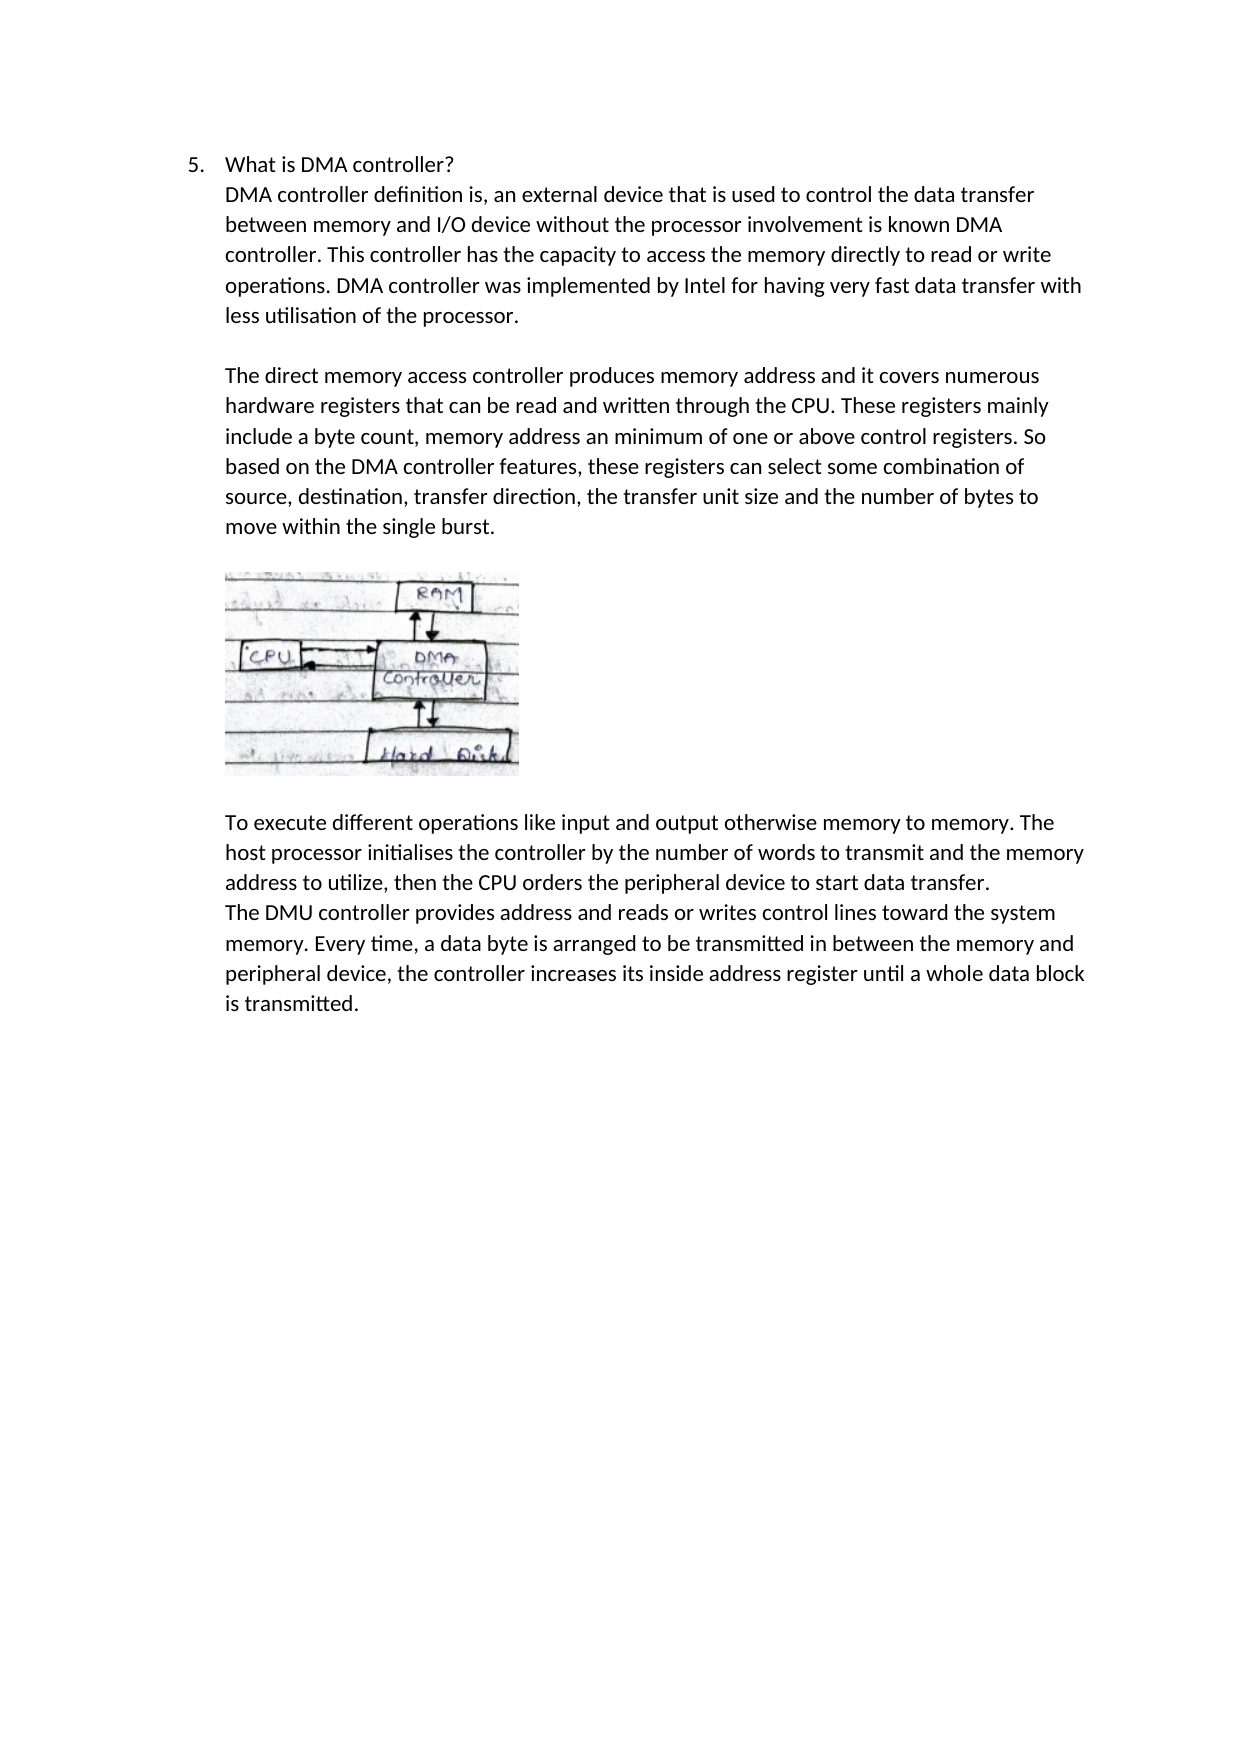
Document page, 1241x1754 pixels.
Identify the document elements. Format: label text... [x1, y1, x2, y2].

picture [225, 572, 519, 776]
list DMA controller definition is, an external device that is used to control the data transfer between memory and I/O device without the processor involvement is known DMA controller. This controller has the capacity to access the memory directly to read or write operations. DMA controller was implemented by Intel for having very fast data transfer with less utilisation of the processor. [225, 180, 1090, 329]
list The direct memory access controller produces memory address and it covers numerous hardware registers that can be read and written through the CPU. These registers mainly include a byte count, memory address an minimum of one or above control registers. So based on the DMA controller features, these registers can select some combination of source, destination, transfer direction, the transfer unit size and the number of bytes to move within the single burst. [225, 361, 1090, 541]
list To execute different operations like input and output otherwise memory to memory. The host processor initialises the controller by the number of words to transmit and the memory address to utilize, then the CPU orders the peripheral device to start data transfer. [225, 808, 1090, 896]
list The DMU controller provides address and reads or writes control lines toward the system memory. Every time, a data byte is arranged to be transmitted in between the memory and peripheral device, the controller increases its inside address register until a whole data block is transmitted. [225, 898, 1090, 1017]
list What is DMA controller? [187, 150, 1090, 178]
